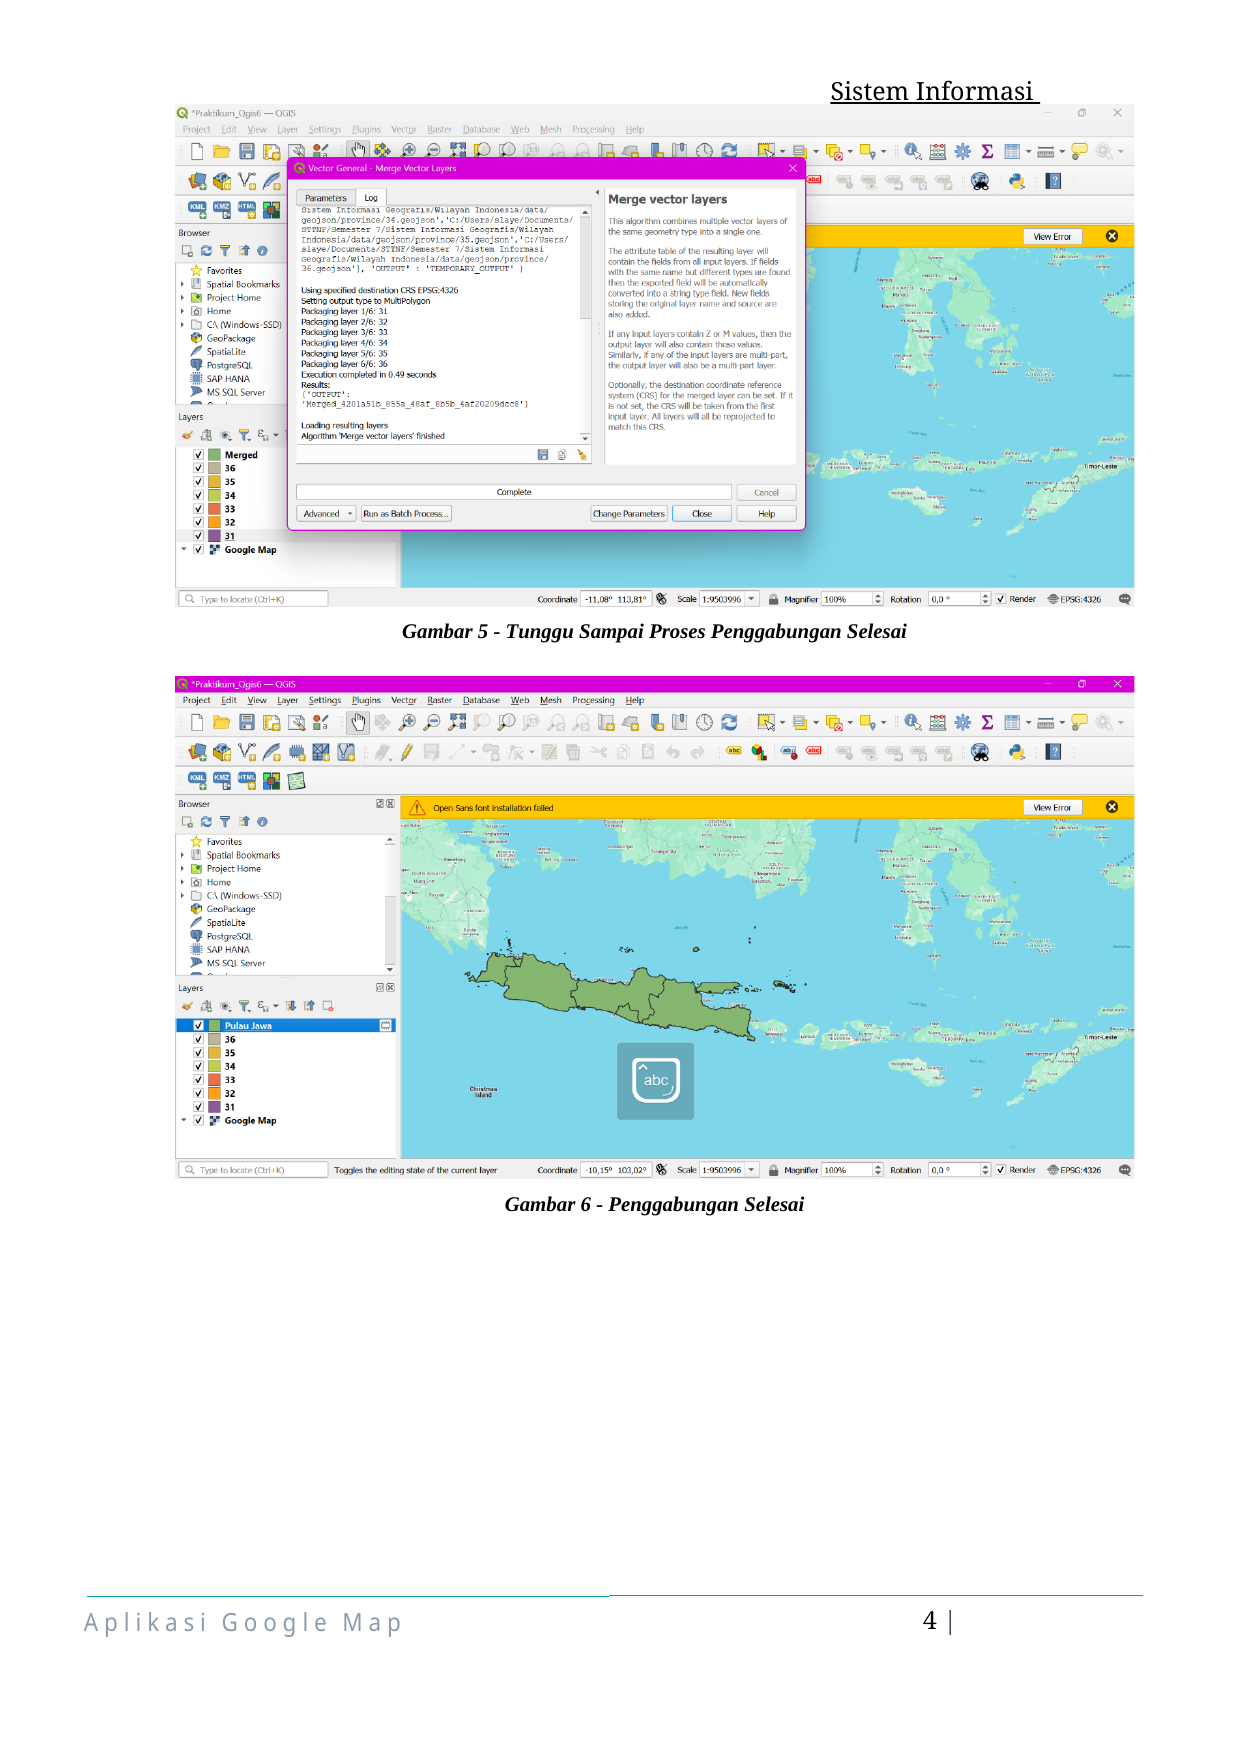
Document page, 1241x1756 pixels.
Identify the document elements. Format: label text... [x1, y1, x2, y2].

text Gambar 6 - Penggabungan Selesai [175, 1191, 1134, 1216]
picture [175, 676, 1135, 1179]
text Gambar 5 - Tunggu Sampai Proses Penggabungan Selesai [175, 619, 1134, 643]
picture [175, 104, 1135, 607]
